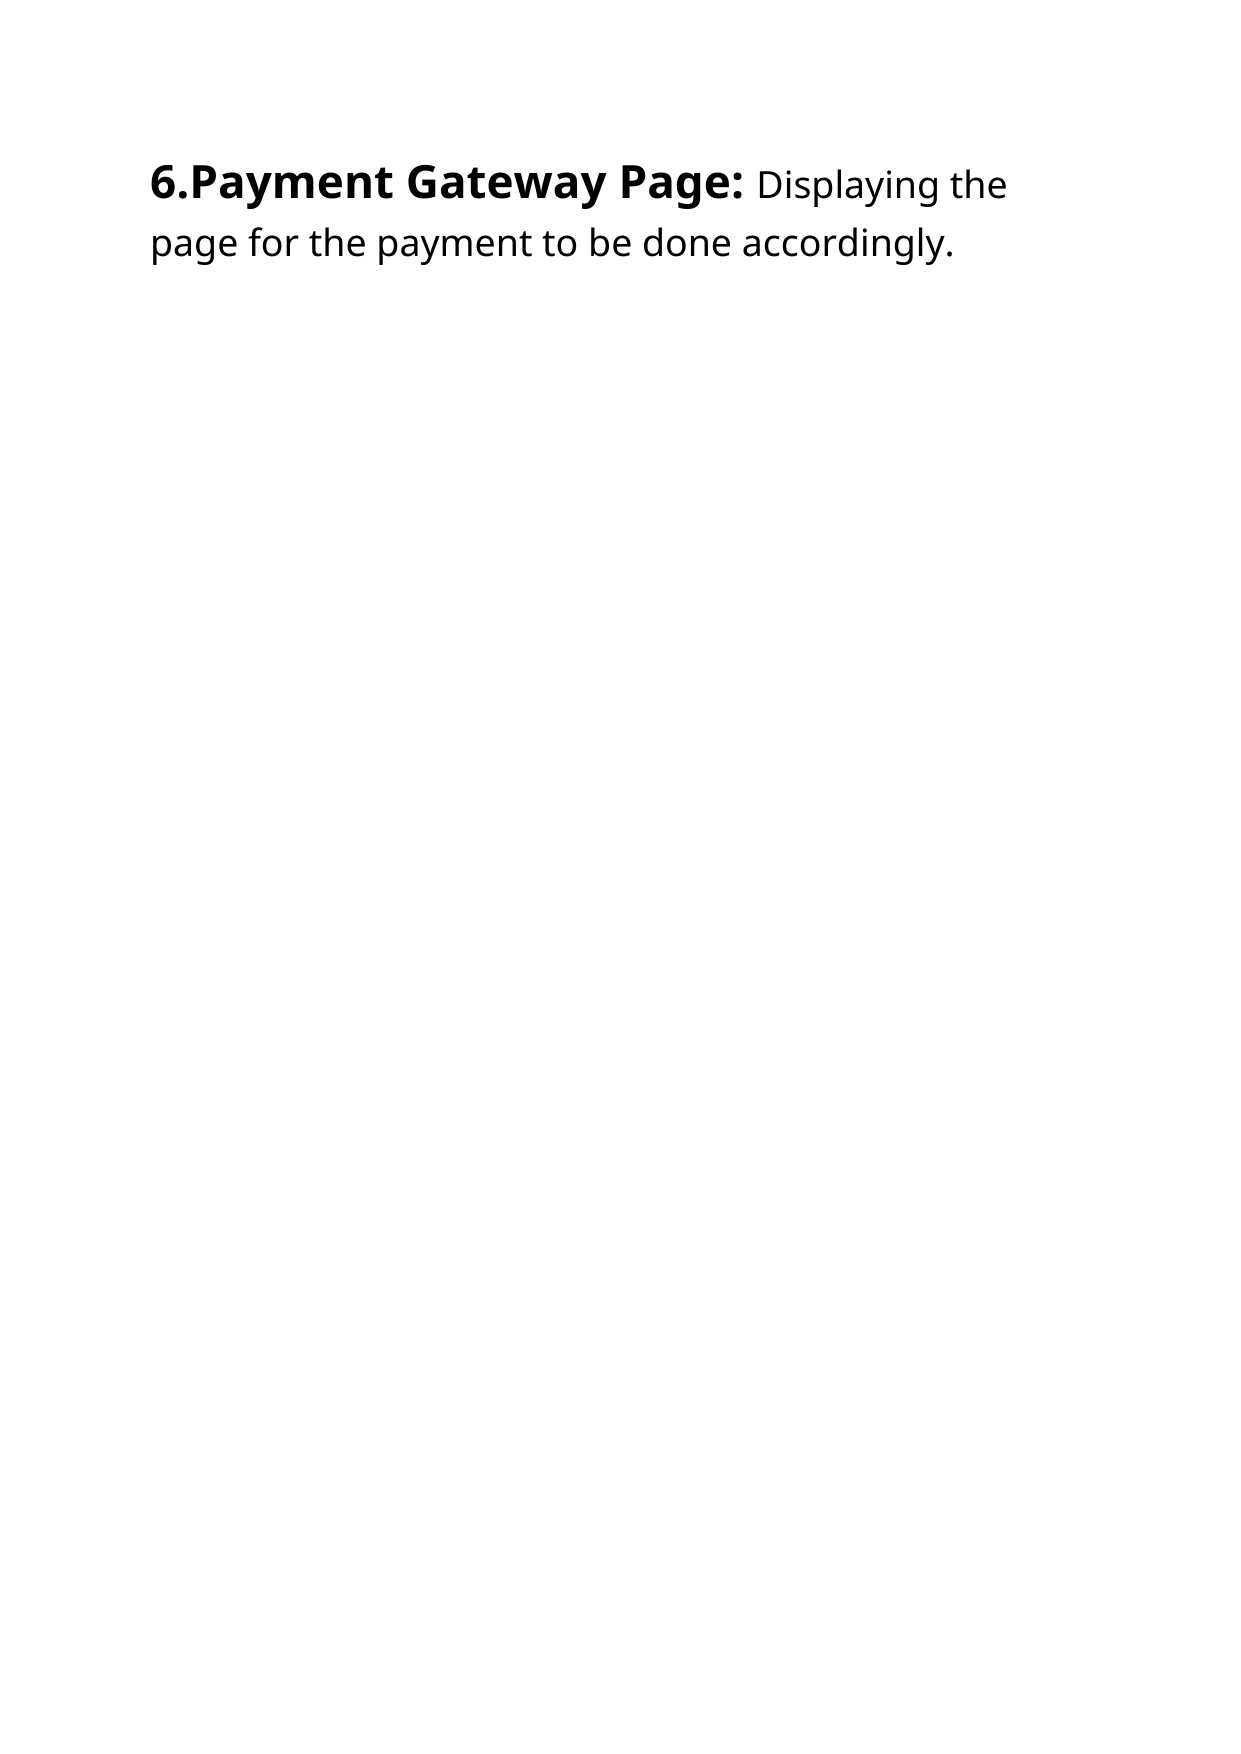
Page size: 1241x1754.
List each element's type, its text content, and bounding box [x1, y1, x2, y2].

text 6.Payment Gateway Page: Displaying the page for the payment to be done accordingly. [150, 150, 1090, 267]
